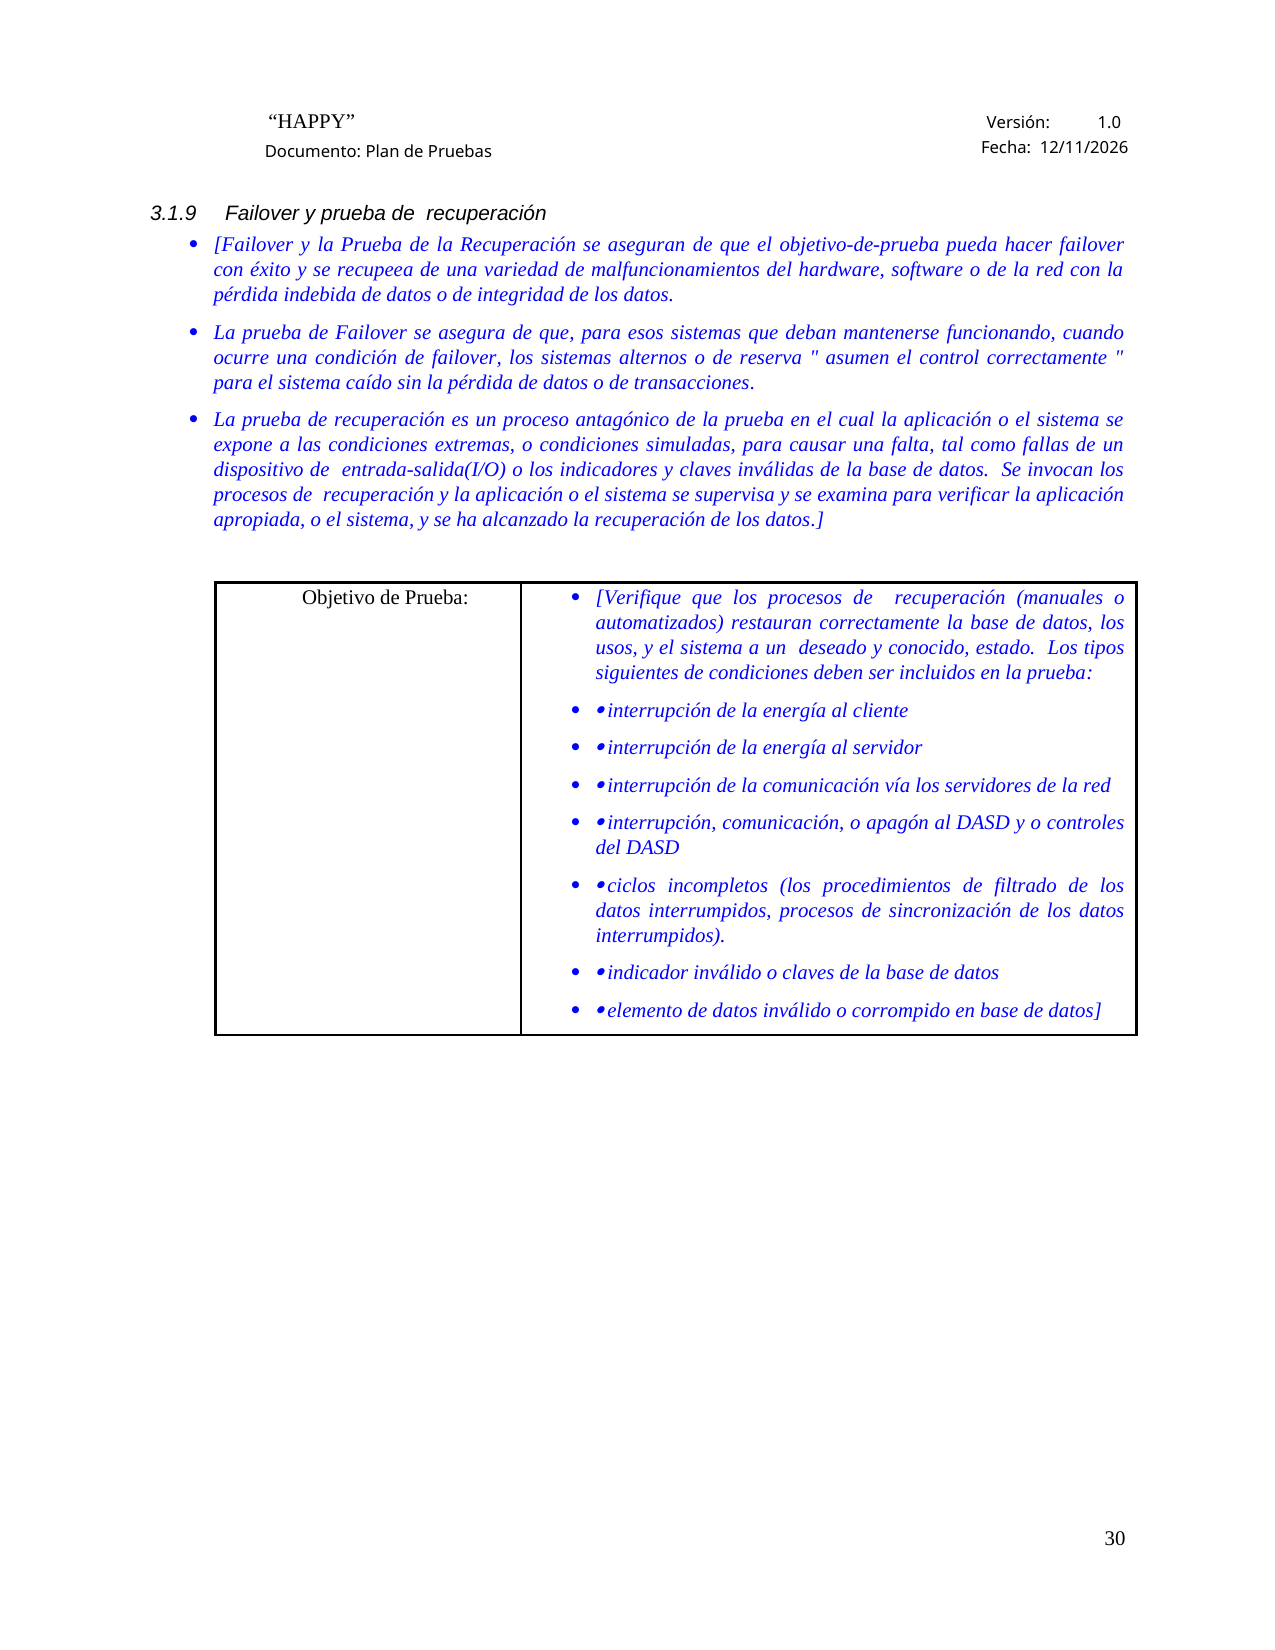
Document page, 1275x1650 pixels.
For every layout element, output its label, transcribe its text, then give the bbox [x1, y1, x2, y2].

text La prueba de Failover se asegura de que, para esos sistemas que deban mantenerse funcionando, cuando ocurre una condición de failover, los sistemas alternos o de reserva " asumen el control correctamente " para el sistema caído sin la pérdida de datos o de transacciones. [190, 319, 1125, 394]
text [Failover y de se aseguran de que el objetivo-de-prueba pueda hacer failover con éxito y se recupeea de una variedad de malfuncionamientos del hardware, software o de la red con la pérdida indebida de datos o de integridad de los datos. [190, 231, 1125, 306]
text La prueba de recuperación es un proceso antagónico de la prueba en el cual la aplicación o el sistema se expone a las condiciones extremas, o condiciones simuladas, para causar una falta, tal como fallas de un dispositivo de entrada-salida(I/O) o los indicadores y claves inválidas de la base de datos. Se invocan los procesos de recuperación y la aplicación o el sistema se supervisa y se examina para verificar la aplicación apropiada, o el sistema, y se ha alcanzado la recuperación de los datos.] [190, 406, 1125, 531]
table_header [Verifique que los procesos de recuperación (manuales o automatizados) restauran correctamente la base de datos, los usos, y el sistema a un deseado y conocido, estado. Los tipos siguientes de condiciones deben ser incluidos en la prueba: interrupción de la energía al cliente interrupción de la energía al servidor interrupción de la comunicación vía los servidores de la red interrupción, comunicación, o apagón al DASD y o controles del DASD ciclos incompletos (los procedimientos de filtrado de los datos interrumpidos, procesos de sincronización de los datos interrumpidos). indicador inválido o claves de la base de datos elemento de datos inválido o corrompido en base de datos] [522, 584, 1135, 1034]
subtitle Failover y prueba de recuperación [150, 200, 1125, 225]
table_header Objetivo de Prueba: [217, 584, 520, 1034]
